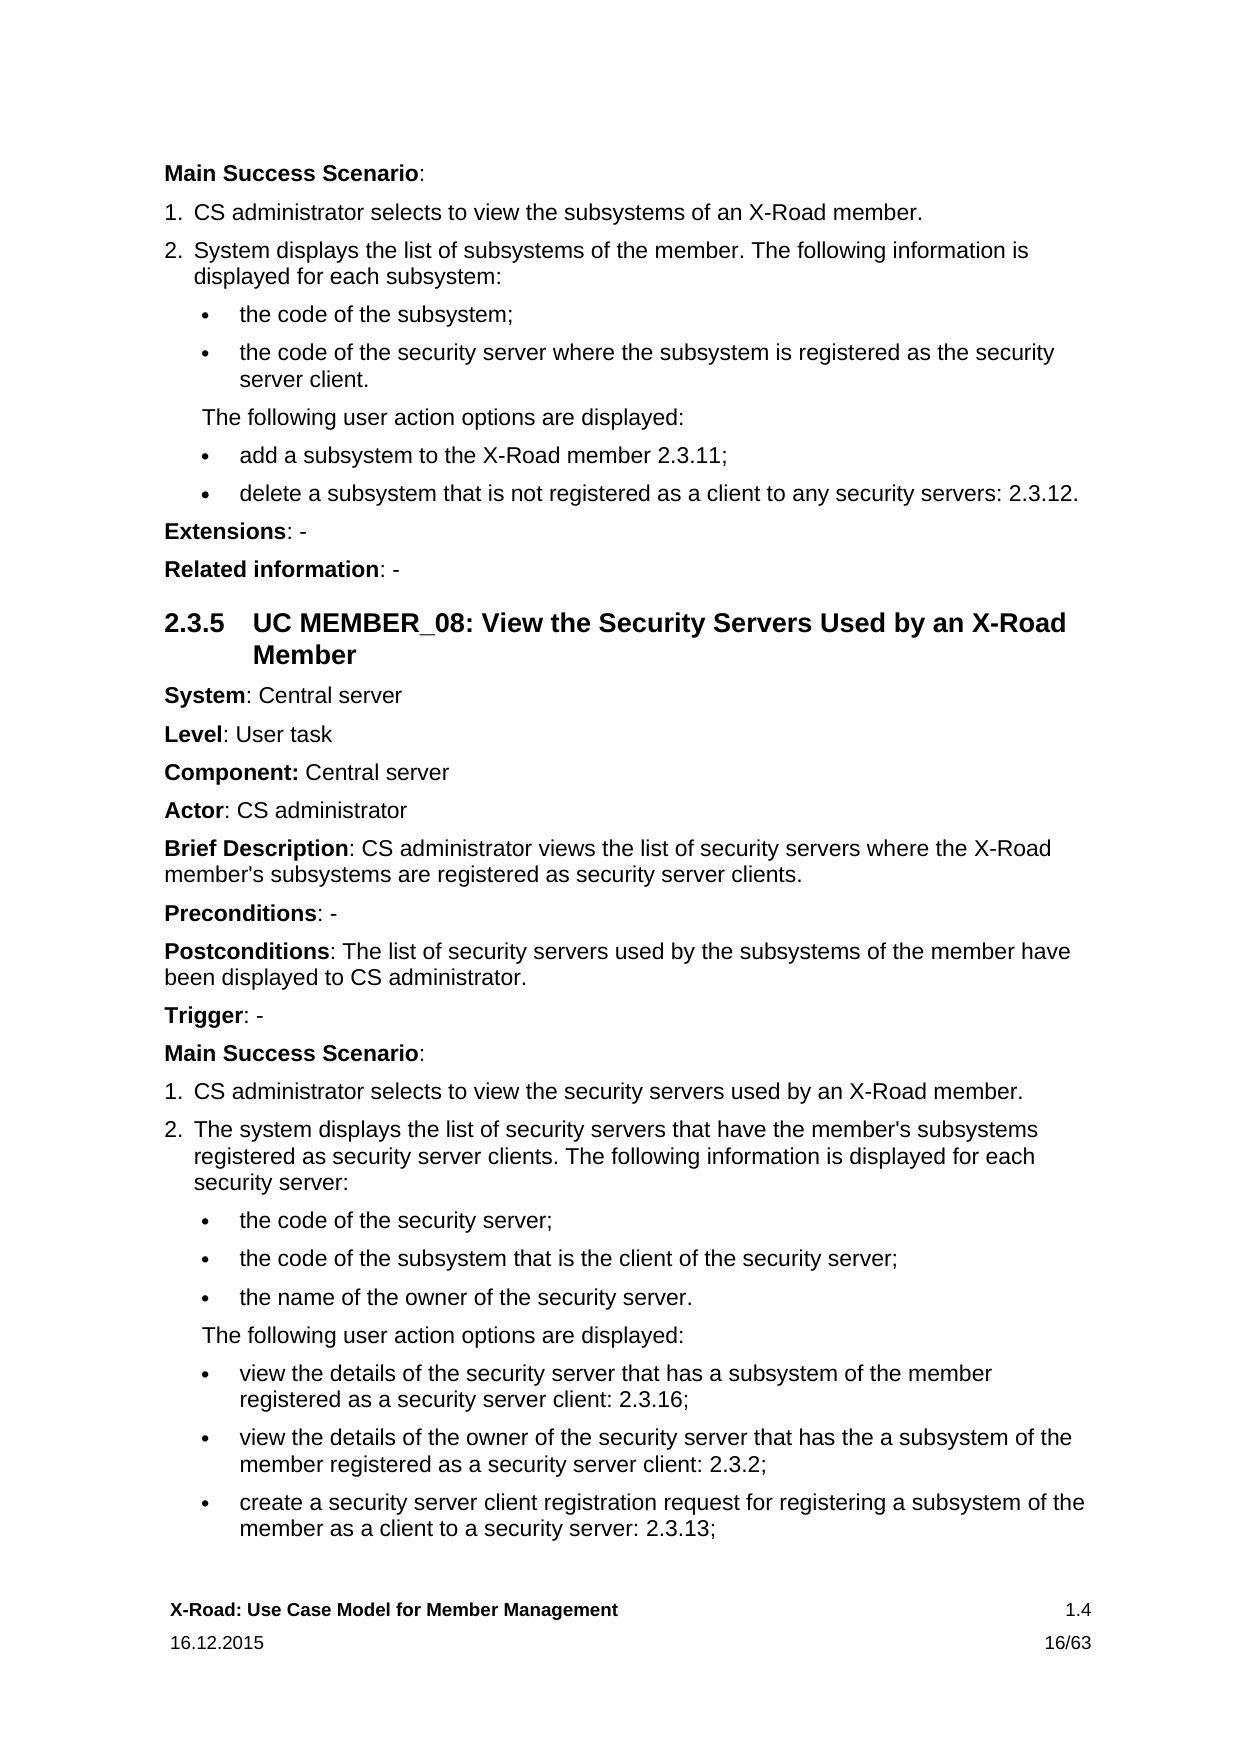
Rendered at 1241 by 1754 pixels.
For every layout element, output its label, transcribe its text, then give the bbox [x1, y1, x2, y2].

text Postconditions: The list of security servers used by the subsystems of the member have been displayed to CS administrator. [164, 938, 1093, 990]
text Component: Central server [164, 759, 1093, 785]
list the code of the security server where the subsystem is registered as the security server client. [202, 339, 1093, 392]
list CS administrator selects to view the subsystems of an X-Road member. [164, 198, 1093, 225]
list view the details of the owner of the security server that has the a subsystem of the member registered as a security server client: 2.3.2; [202, 1424, 1093, 1477]
list the name of the owner of the security server. [202, 1283, 1093, 1310]
list the code of the subsystem that is the client of the security server; [202, 1245, 1093, 1272]
text Main Success Scenario: [164, 1040, 1093, 1067]
text Main Success Scenario: [164, 160, 1093, 187]
list The system displays the list of security servers that have the member's subsystems registered as security server clients. The following information is displayed for each security server: [164, 1116, 1093, 1196]
text Level: User task [164, 721, 1093, 747]
list CS administrator selects to view the security servers used by an X-Road member. [164, 1078, 1093, 1105]
text The following user action options are displayed: [202, 1322, 1093, 1348]
text The following user action options are displayed: [202, 404, 1093, 430]
list delete a subsystem that is not registered as a client to any security servers: 2.3.12. [202, 480, 1093, 506]
text Brief Description: CS administrator views the list of security servers where the X-Road member's subsystems are registered as security server clients. [164, 835, 1093, 888]
text Related information: - [164, 556, 1093, 582]
list add a subsystem to the X-Road member 2.3.11; [202, 442, 1093, 468]
text Trigger: - [164, 1002, 1093, 1028]
list view the details of the security server that has a subsystem of the member registered as a security server client: 2.3.16; [202, 1360, 1093, 1412]
list System displays the list of subsystems of the member. The following information is displayed for each subsystem: [164, 237, 1093, 289]
list create a security server client registration request for registering a subsystem of the member as a client to a security server: 2.3.13; [202, 1489, 1093, 1541]
text Preconditions: - [164, 899, 1093, 926]
text Actor: CS administrator [164, 797, 1093, 823]
list the code of the security server; [202, 1207, 1093, 1234]
subtitle UC MEMBER_08: View the Security Servers Used by an X-Road Member [164, 607, 1093, 670]
text System: Central server [164, 682, 1093, 709]
list the code of the subsystem; [202, 301, 1093, 327]
text Extensions: - [164, 518, 1093, 544]
